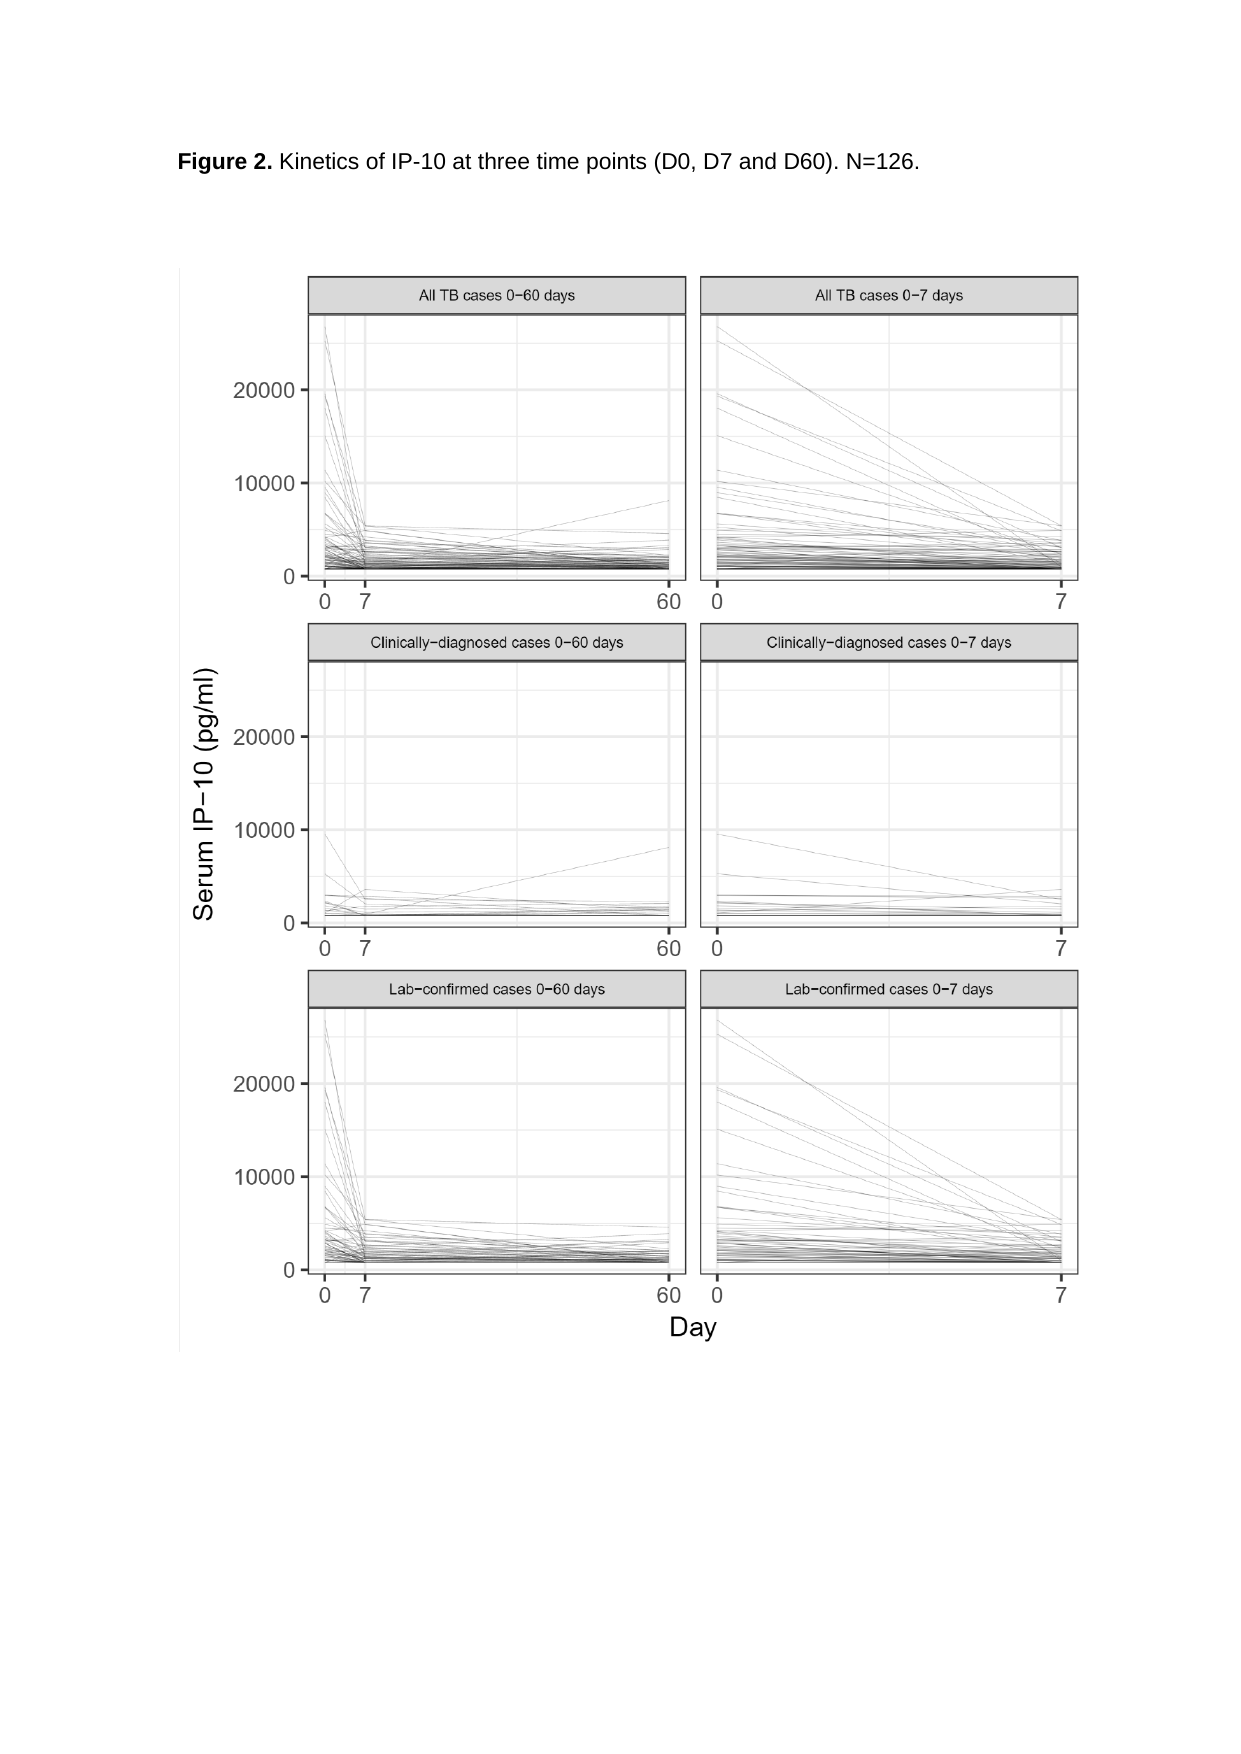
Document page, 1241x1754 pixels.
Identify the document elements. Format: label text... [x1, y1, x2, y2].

text Figure 2. Kinetics of IP-10 at three time points (D0, D7 and D60). N=126. [177, 148, 1063, 174]
picture [177, 268, 1085, 1352]
